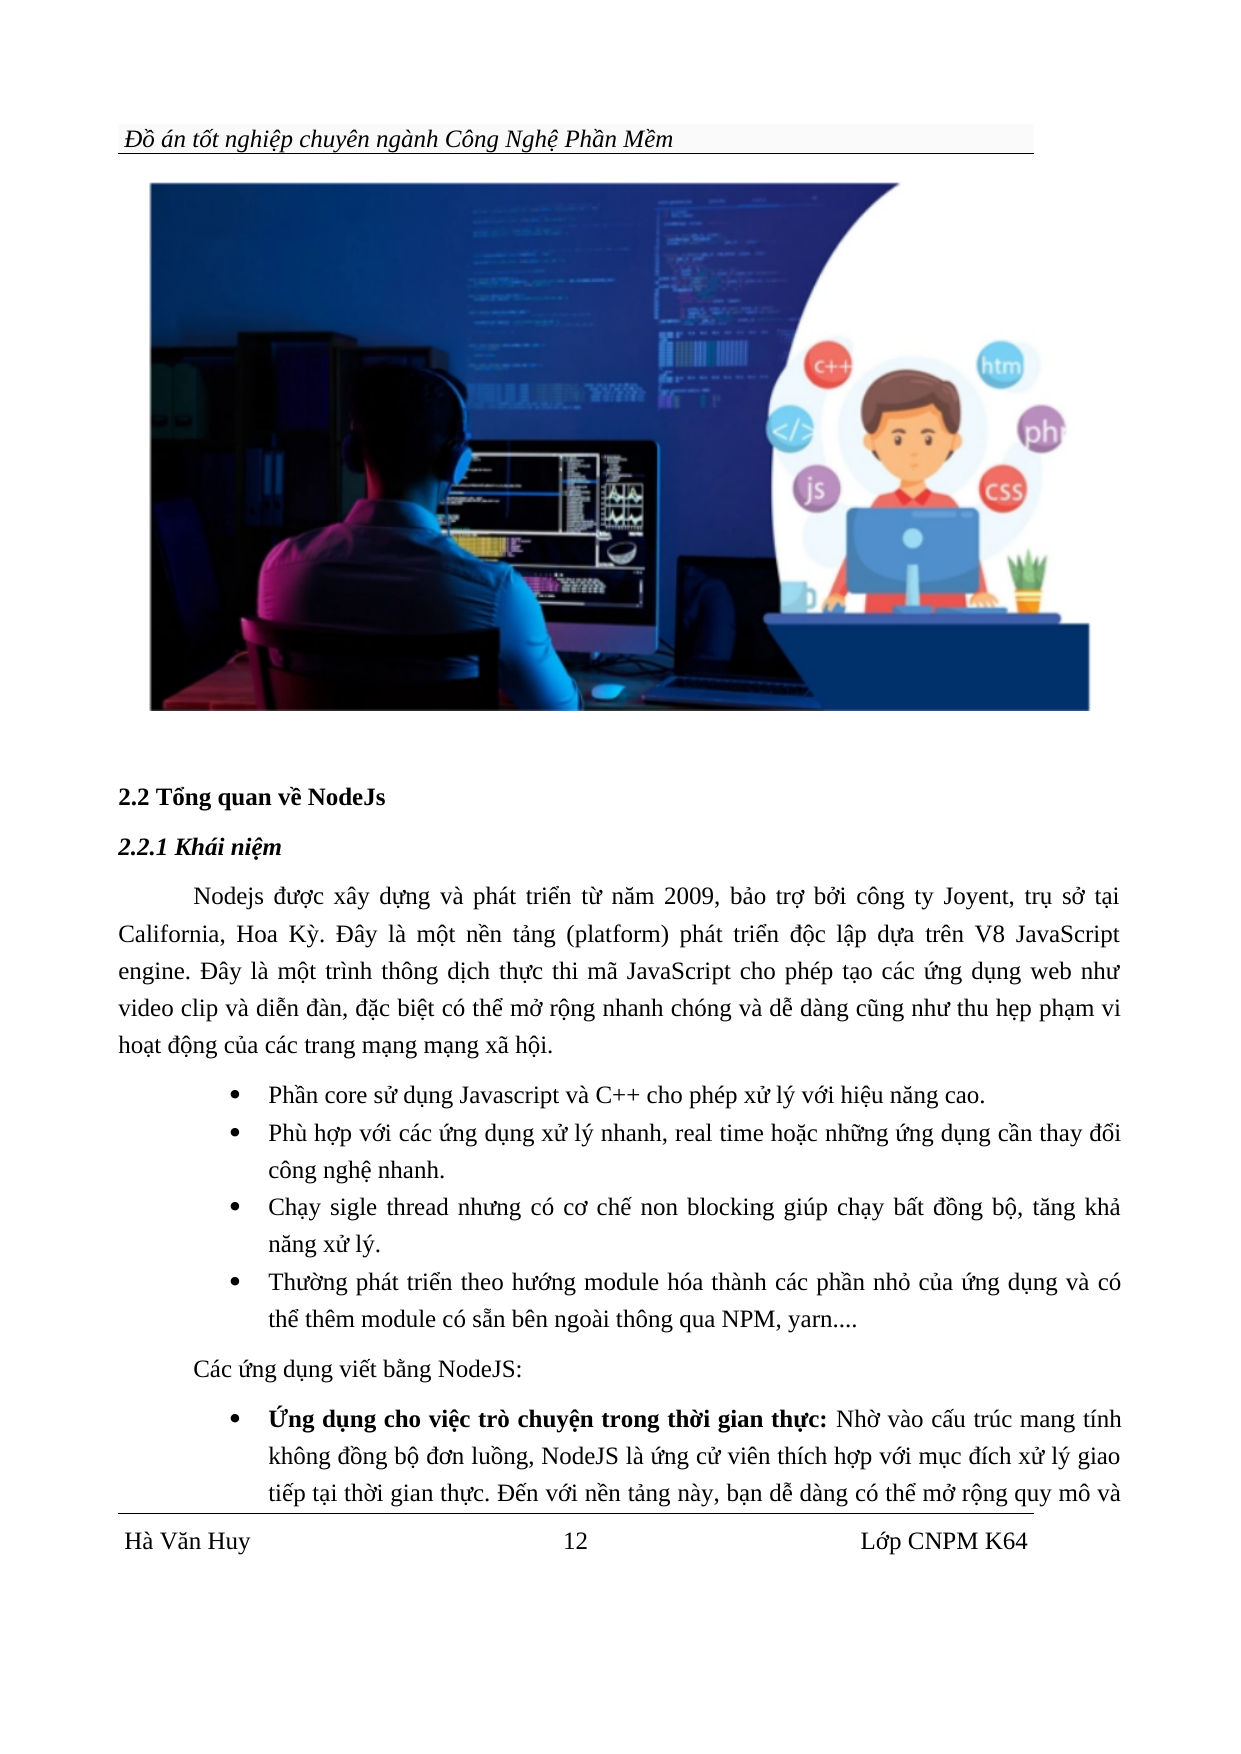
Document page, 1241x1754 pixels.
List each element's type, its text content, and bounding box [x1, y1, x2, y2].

text Các ứng dụng viết bằng NodeJS: [118, 1354, 1122, 1383]
subtitle 2.2 Tổng quan về NodeJs [118, 782, 1122, 811]
picture [148, 182, 1093, 711]
list Chạy sigle thread nhưng có cơ chế non blocking giúp chạy bất đồng bộ, tăng khả năng xử lý. [231, 1192, 1122, 1258]
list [231, 1404, 1122, 1507]
list Phần core sử dụng Javascript và C++ cho phép xử lý với hiệu năng cao. [231, 1080, 1122, 1109]
subtitle 2.2.1 Khái niệm [118, 832, 1122, 860]
list Thường phát triển theo hướng module hóa thành các phần nhỏ của ứng dụng và có thể thêm module có sẵn bên ngoài thông qua NPM, yarn.... [231, 1267, 1122, 1333]
text Nodejs được xây dựng và phát triển từ năm 2009, bảo trợ bởi công ty Joyent, trụ sở tại California, Hoa Kỳ. Đây là một nền tảng (platform) phát triển độc lập dựa trên V8 JavaScript engine. Đây là một trình thông dịch thực thi mã JavaScript cho phép tạo các ứng dụng web như video clip và diễn đàn, đặc biệt có thể mở rộng nhanh chóng và dễ dàng cũng như thu hẹp phạm vi hoạt động của các trang mạng mạng xã hội. [118, 881, 1122, 1059]
list Phù hợp với các ứng dụng xử lý nhanh, real time hoặc những ứng dụng cần thay đổi công nghệ nhanh. [231, 1118, 1122, 1184]
